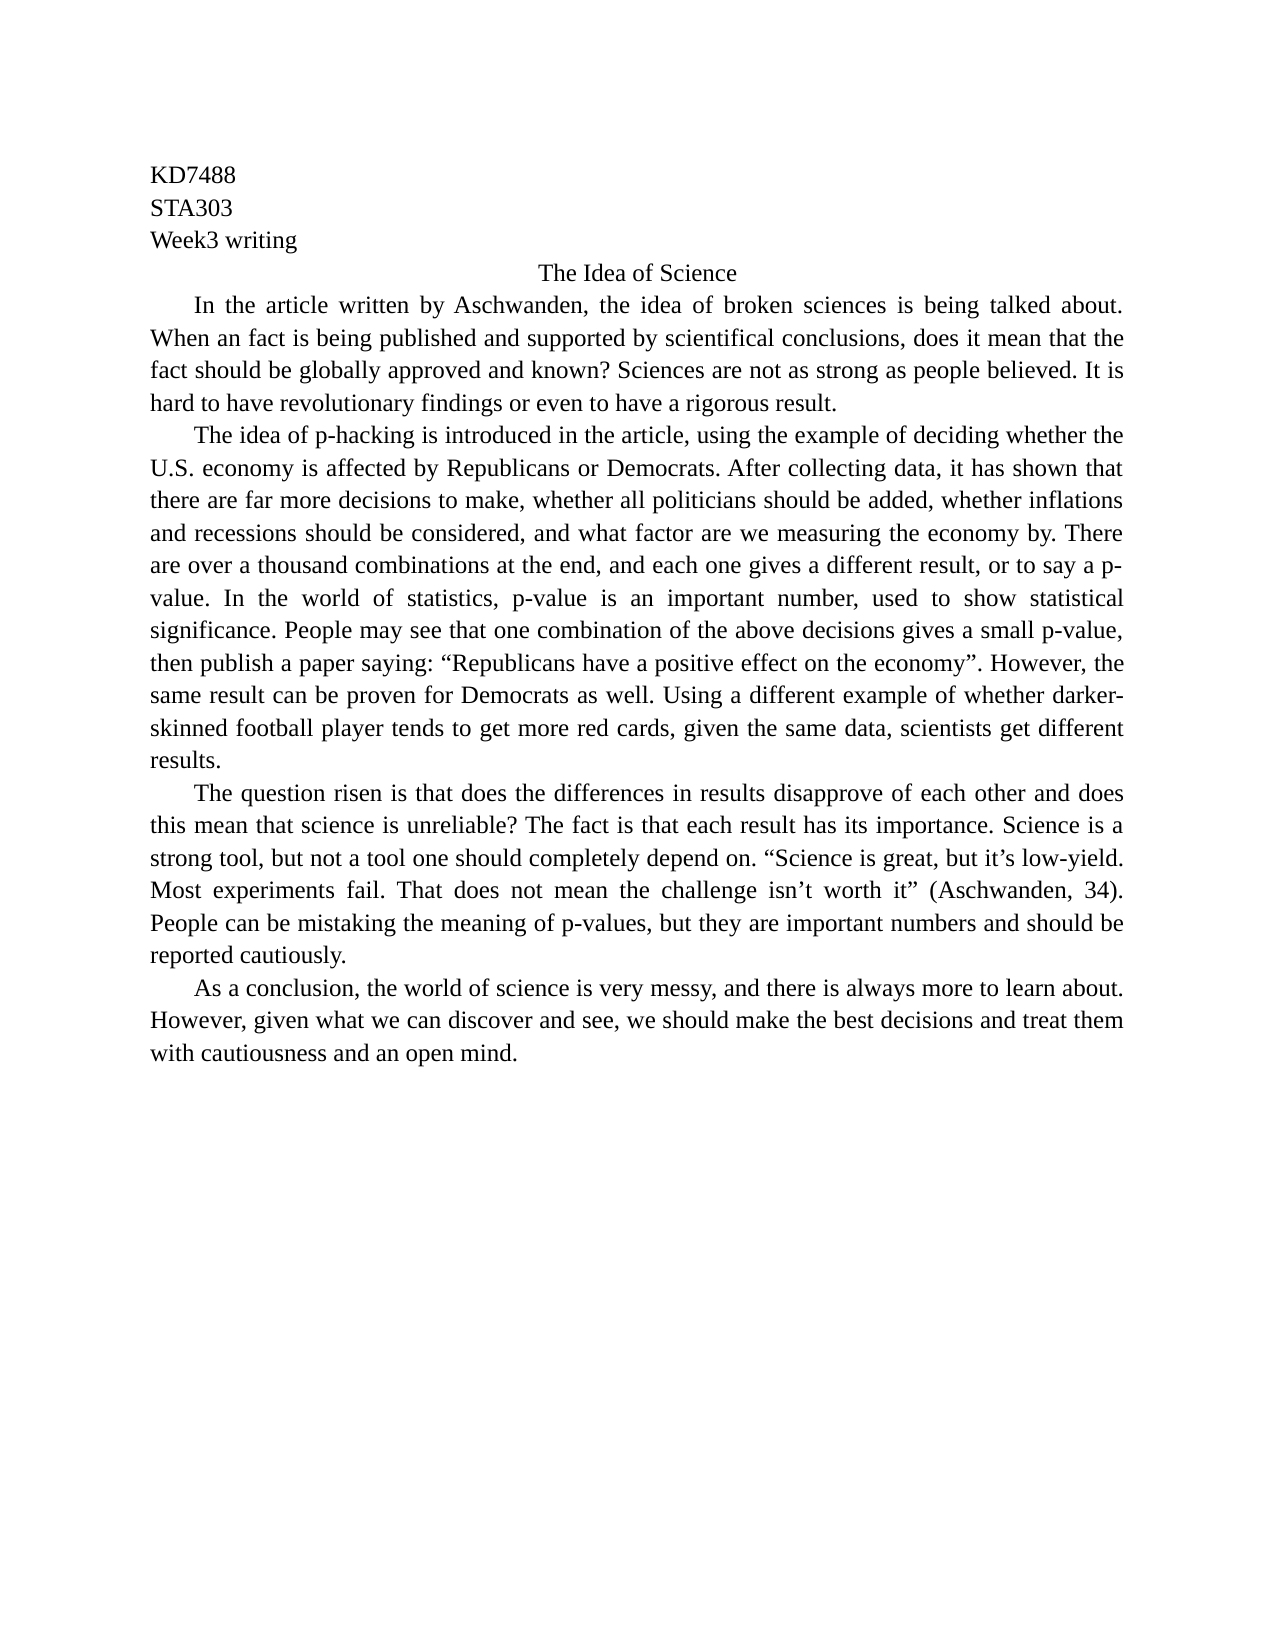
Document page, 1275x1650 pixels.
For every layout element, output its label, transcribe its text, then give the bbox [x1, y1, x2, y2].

text KD7488 [150, 159, 1125, 191]
text As a conclusion, the world of science is very messy, and there is always more to learn about. However, given what we can discover and see, we should make the best decisions and treat them with cautiousness and an open mind. [150, 971, 1125, 1069]
text The question risen is that does the differences in results disapprove of each other and does this mean that science is unreliable? The fact is that each result has its importance. Science is a strong tool, but not a tool one should completely depend on. “Science is great, but it’s low-yield. Most experiments fail. That does not mean the challenge isn’t worth it” (Aschwanden, 34). People can be mistaking the meaning of p-values, but they are important numbers and should be reported cautiously. [150, 776, 1125, 971]
text Week3 writing [150, 224, 1125, 256]
text In the article written by Aschwanden, the idea of broken sciences is being talked about. When an fact is being published and supported by scientifical conclusions, does it mean that the fact should be globally approved and known? Sciences are not as strong as people believed. It is hard to have revolutionary findings or even to have a rigorous result. [150, 289, 1125, 419]
text The idea of p-hacking is introduced in the article, using the example of deciding whether the U.S. economy is affected by Republicans or Democrats. After collecting data, it has shown that there are far more decisions to make, whether all politicians should be added, whether inflations and recessions should be considered, and what factor are we measuring the economy by. There are over a thousand combinations at the end, and each one gives a different result, or to say a p-value. In the world of statistics, p-value is an important number, used to show statistical significance. People may see that one combination of the above decisions gives a small p-value, then publish a paper saying: “Republicans have a positive effect on the economy”. However, the same result can be proven for Democrats as well. Using a different example of whether darker-skinned football player tends to get more red cards, given the same data, scientists get different results. [150, 419, 1125, 776]
text STA303 [150, 191, 1125, 224]
text The Idea of Science [150, 256, 1125, 289]
